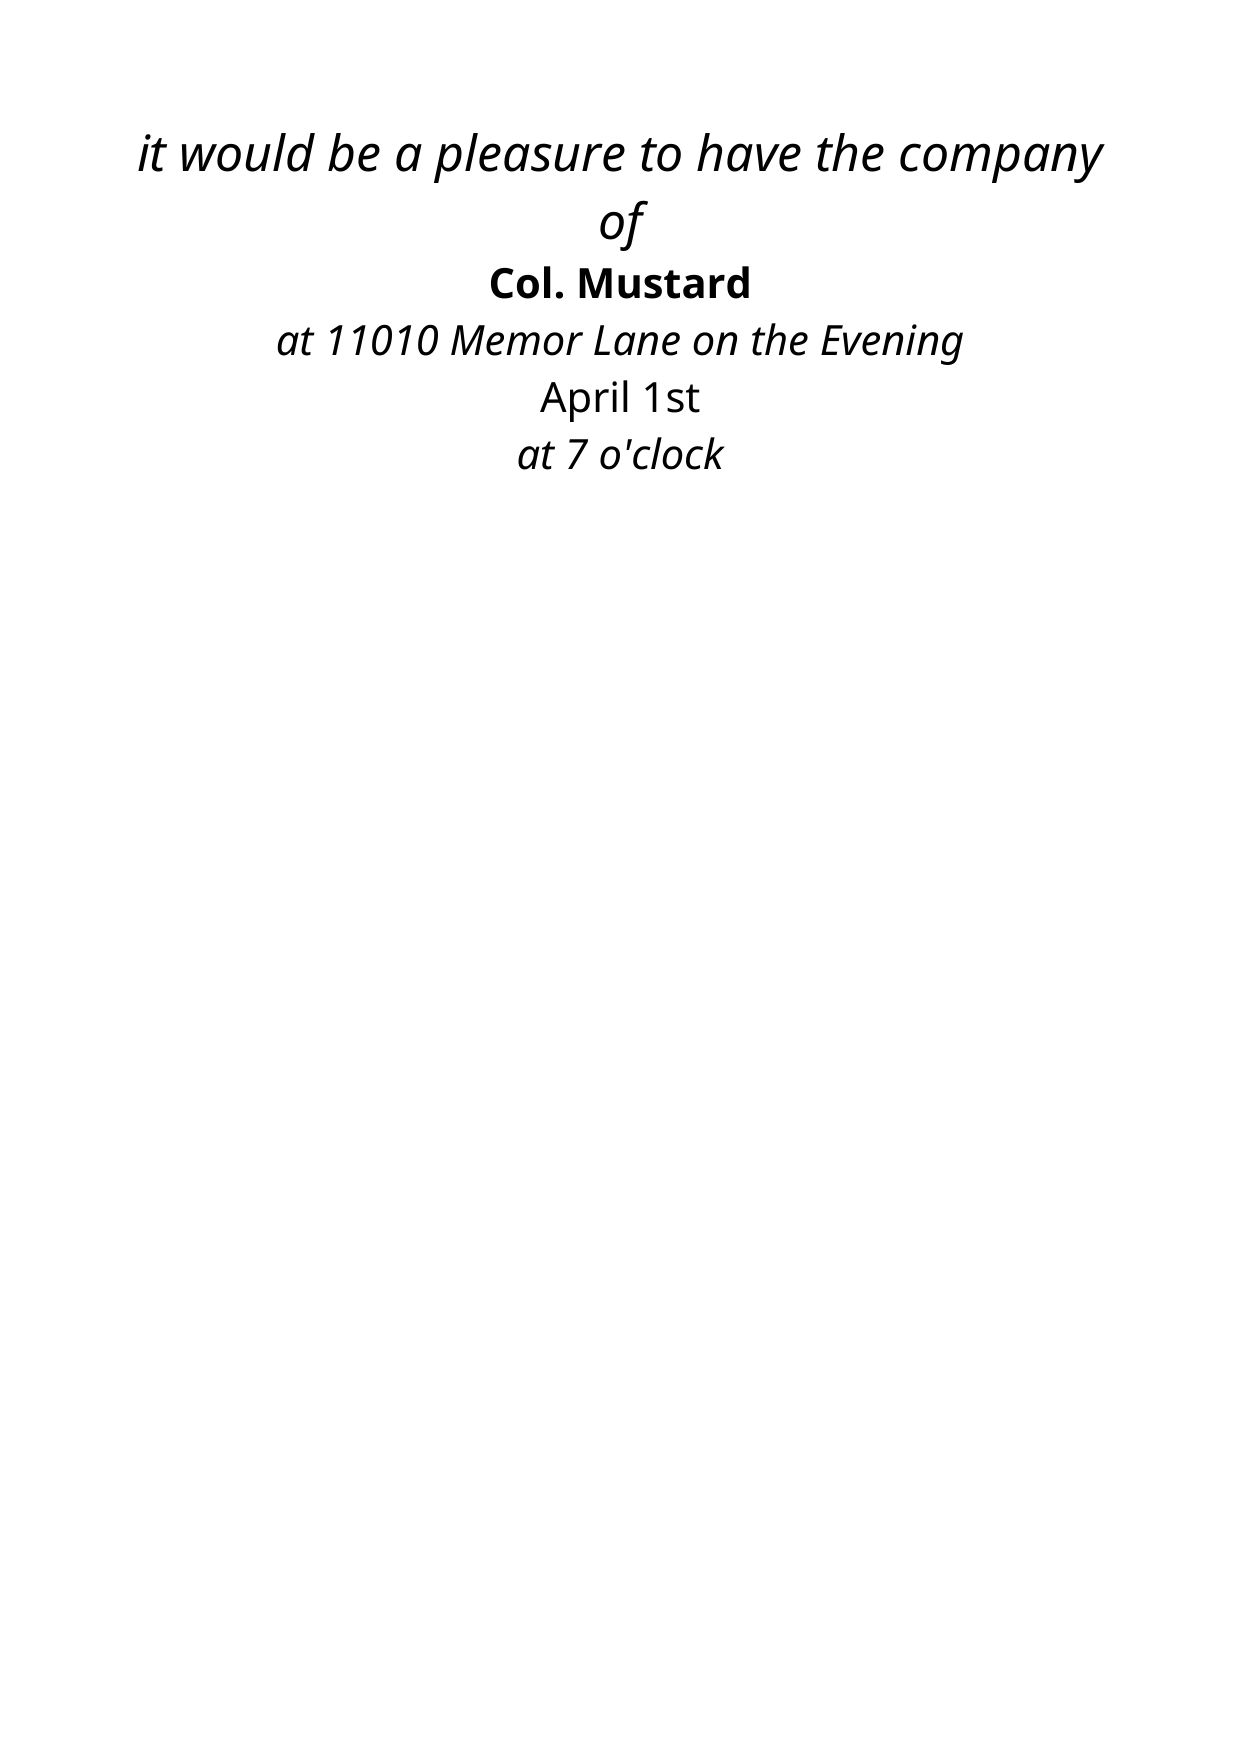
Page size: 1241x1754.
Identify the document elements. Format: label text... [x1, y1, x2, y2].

text it would be a pleasure to have the company of Col. Mustard at 11010 Memor Lane on the Evening April 1st at 7 o'clock [118, 118, 1122, 538]
